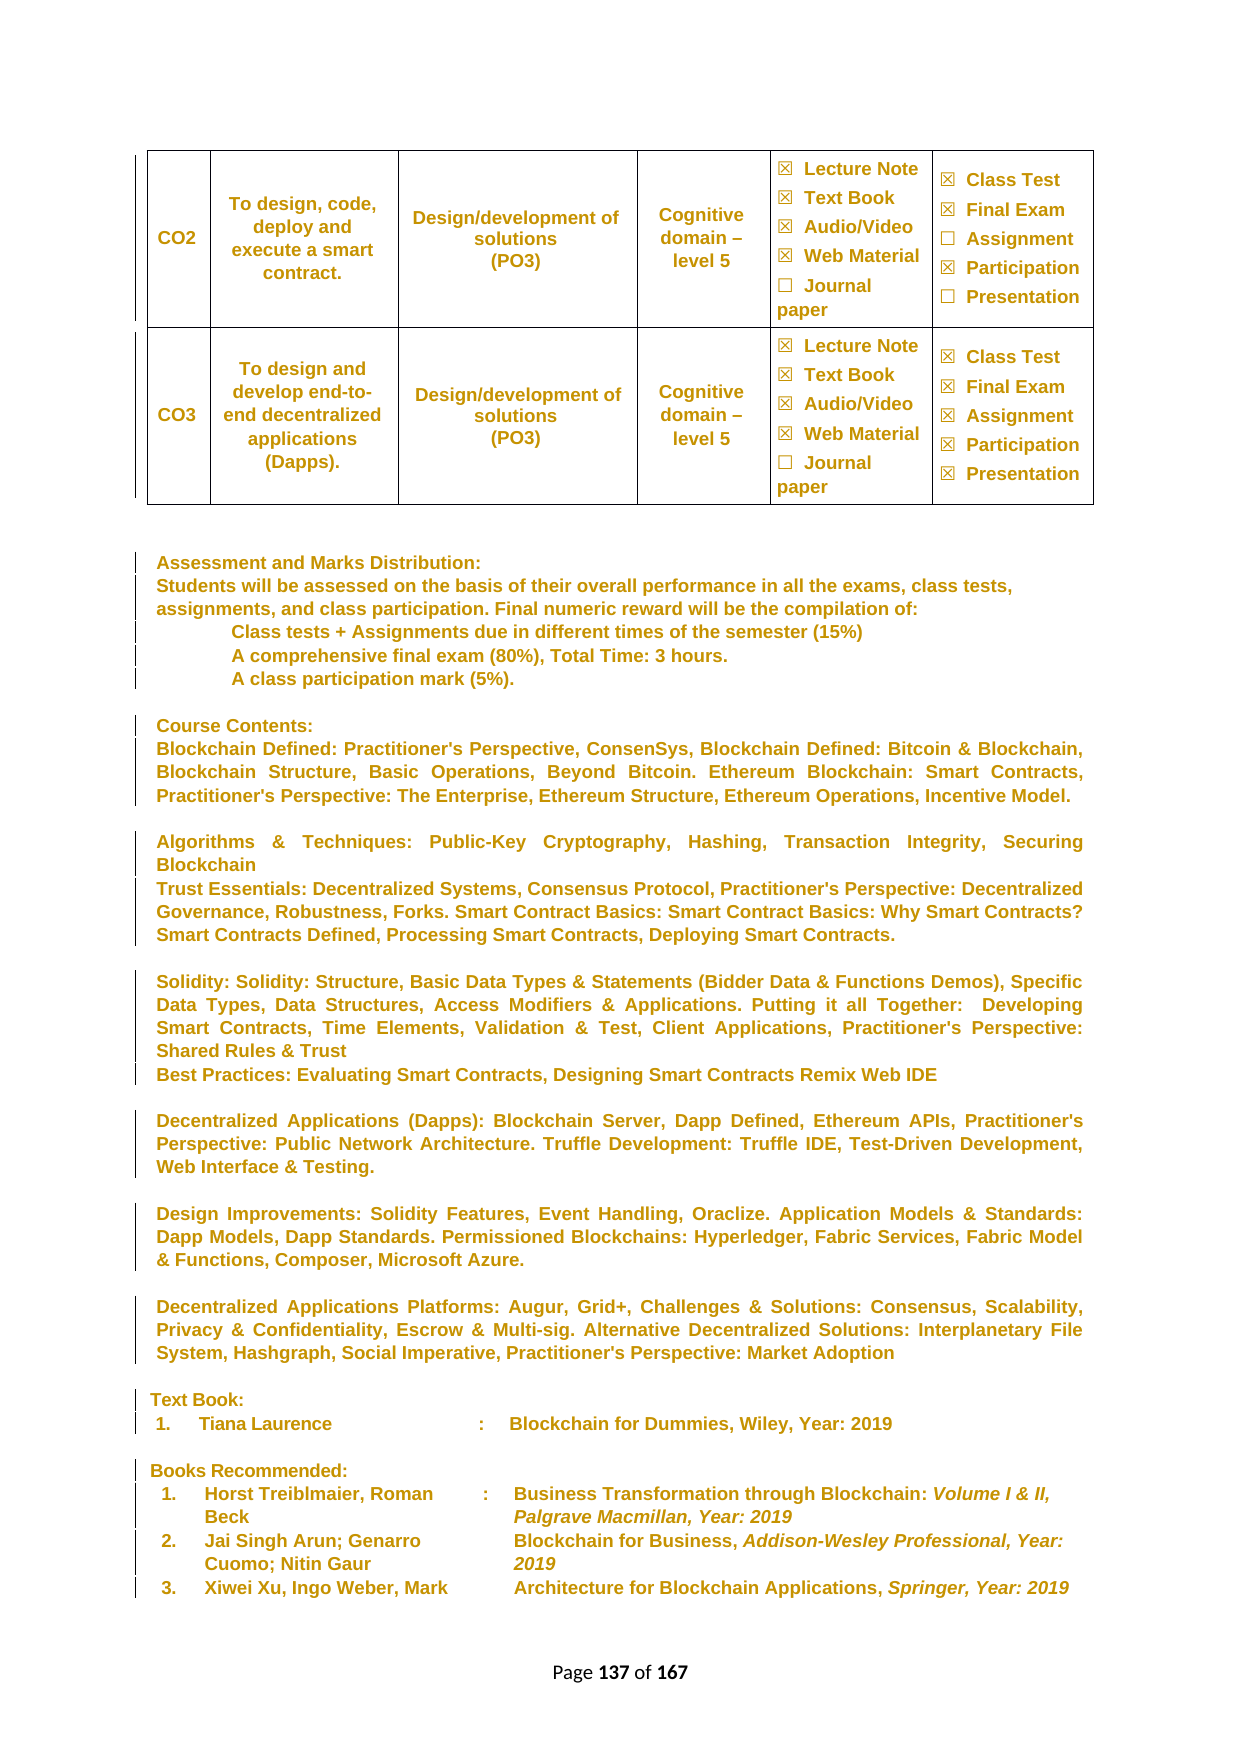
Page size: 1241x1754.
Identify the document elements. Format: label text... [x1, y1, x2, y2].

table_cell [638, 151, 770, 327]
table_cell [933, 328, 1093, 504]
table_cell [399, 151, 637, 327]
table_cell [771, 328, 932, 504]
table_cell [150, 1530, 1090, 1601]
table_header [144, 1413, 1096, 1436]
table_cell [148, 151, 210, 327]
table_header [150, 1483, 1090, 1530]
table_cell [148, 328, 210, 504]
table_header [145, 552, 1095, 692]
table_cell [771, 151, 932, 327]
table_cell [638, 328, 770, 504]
text Text Book: [150, 1389, 1090, 1411]
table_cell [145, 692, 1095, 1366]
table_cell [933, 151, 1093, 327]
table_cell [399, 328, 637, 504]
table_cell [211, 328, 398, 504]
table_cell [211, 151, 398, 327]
text Books Recommended: [150, 1459, 1090, 1481]
